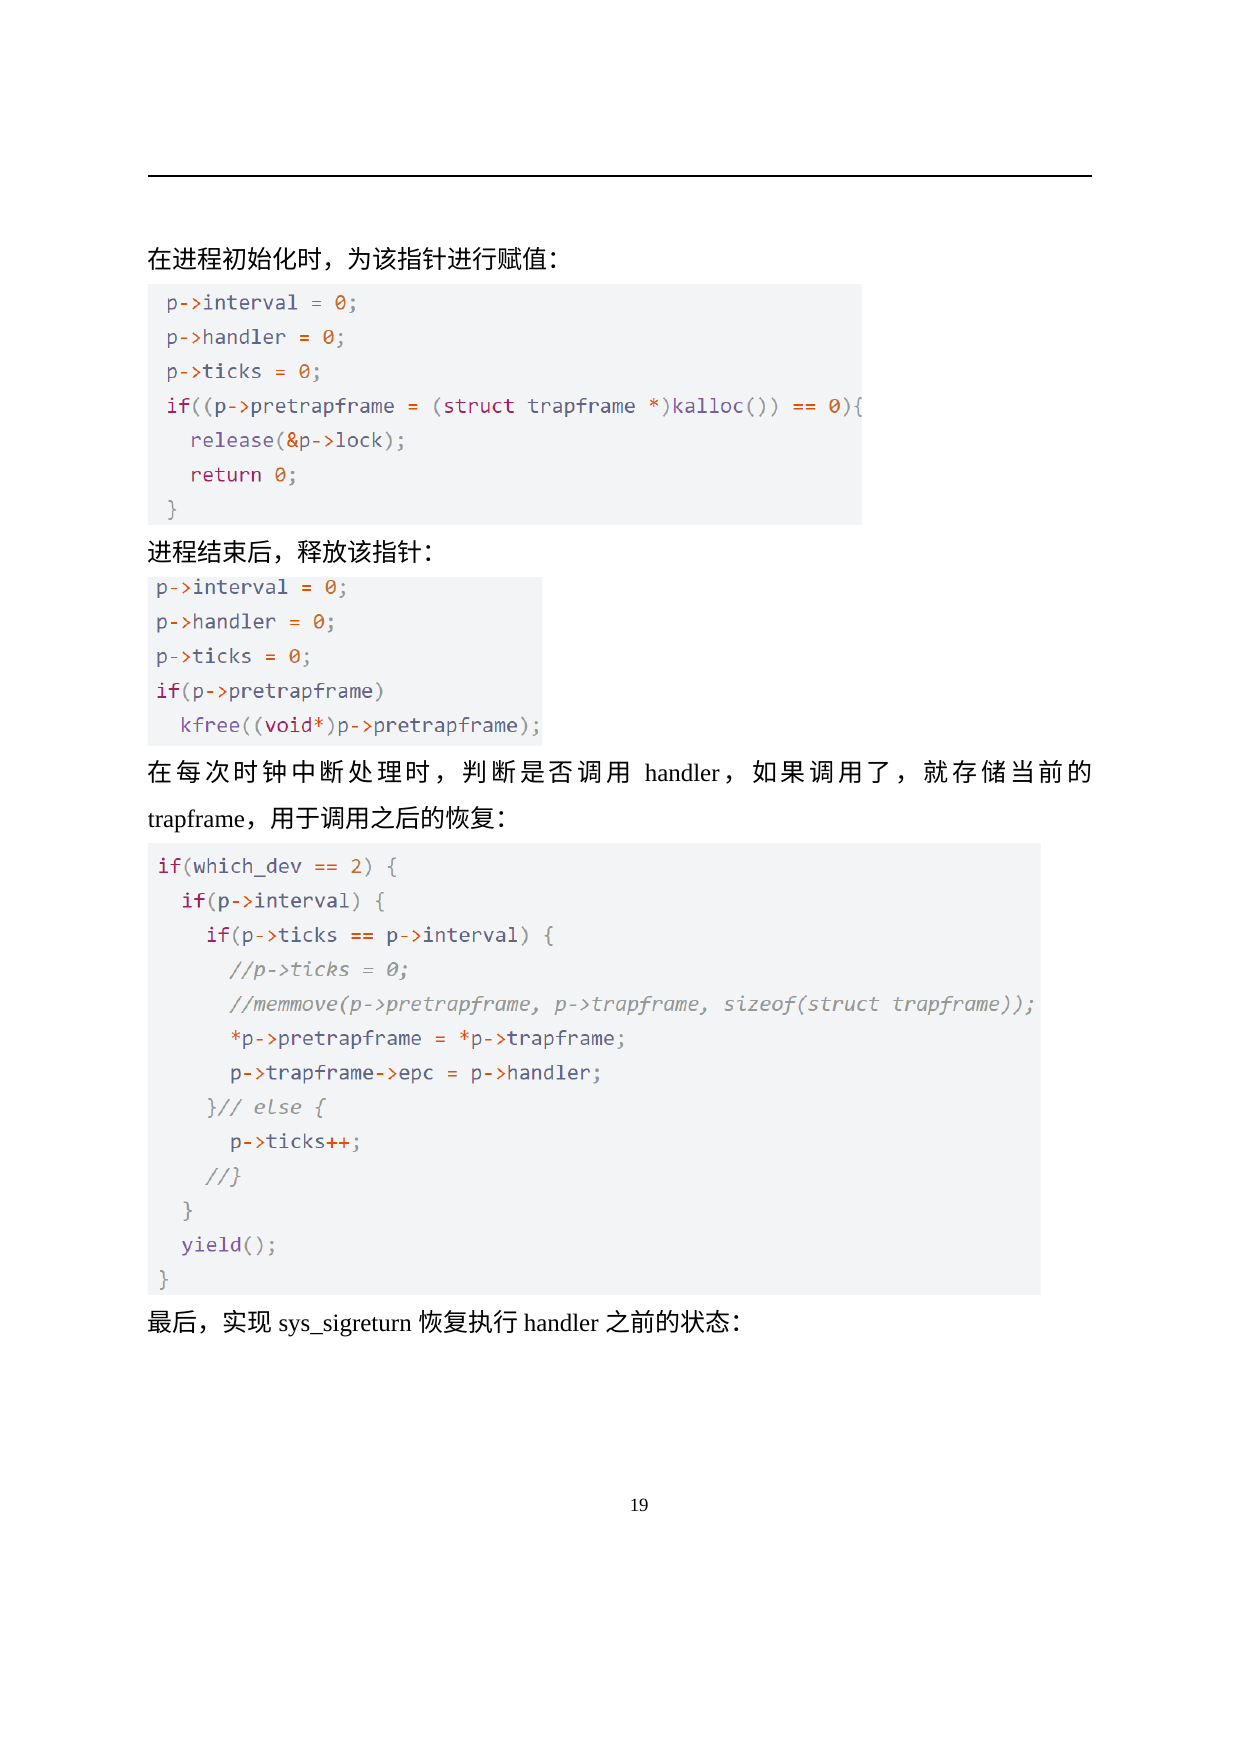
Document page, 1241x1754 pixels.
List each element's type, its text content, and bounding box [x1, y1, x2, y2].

list 在每次时钟中断处理时，判断是否调用 handler，如果调用了，就存储当前的 trapframe，用于调用之后的恢复： [148, 753, 1092, 834]
picture [147, 284, 862, 525]
list 进程结束后，释放该指针： [148, 532, 1092, 568]
list 在进程初始化时，为该指针进行赋值： [148, 239, 1092, 275]
picture [147, 577, 543, 746]
list 最后，实现 sys_sigreturn 恢复执行 handler 之前的状态： [148, 1302, 1092, 1338]
picture [147, 843, 1041, 1295]
